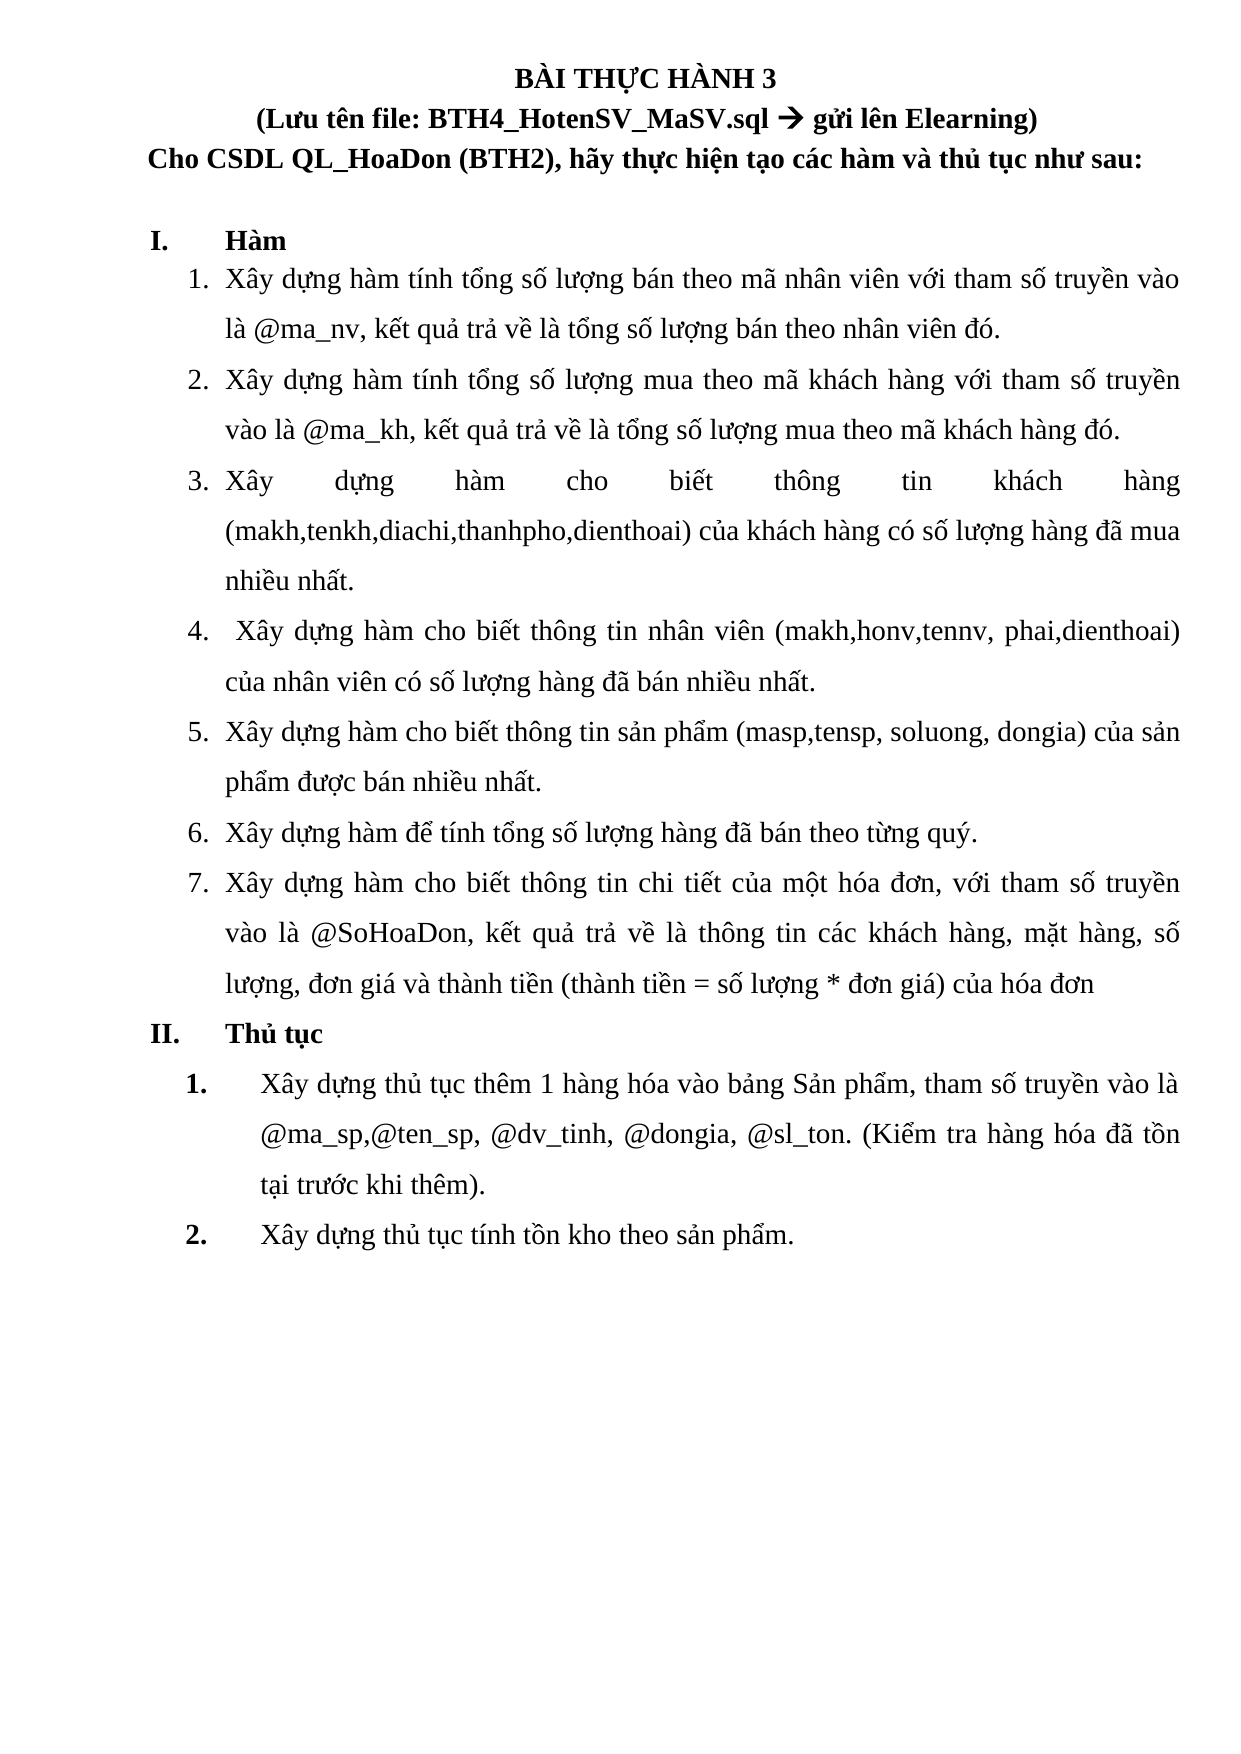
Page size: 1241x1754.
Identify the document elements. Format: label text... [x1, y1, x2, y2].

list Xây dựng hàm để tính tổng số lượng hàng đã bán theo từng quý. [187, 815, 1181, 848]
list Xây dựng hàm cho biết thông tin nhân viên (makh,honv,tennv, phai,dienthoai) của nhân viên có số lượng hàng đã bán nhiều nhất. [187, 613, 1181, 697]
list Hàm [150, 223, 1178, 256]
text Cho CSDL QL_HoaDon (BTH2), hãy thực hiện tạo các hàm và thủ tục như sau: [112, 142, 1178, 175]
list Xây dựng hàm cho biết thông tin chi tiết của một hóa đơn, với tham số truyền vào là @SoHoaDon, kết quả trả về là thông tin các khách hàng, mặt hàng, số lượng, đơn giá và thành tiền (thành tiền = số lượng * đơn giá) của hóa đơn [187, 865, 1181, 999]
list Xây dựng thủ tục tính tồn kho theo sản phẩm. [185, 1217, 1181, 1251]
list Xây dựng hàm tính tổng số lượng mua theo mã khách hàng với tham số truyền vào là @ma_kh, kết quả trả về là tổng số lượng mua theo mã khách hàng đó. [187, 362, 1181, 446]
text (Lưu tên file: BTH4_HotenSV_MaSV.sql gửi lên Elearning) [112, 101, 1181, 134]
list Xây dựng hàm cho biết thông tin sản phẩm (masp,tensp, soluong, dongia) của sản phẩm được bán nhiều nhất. [187, 714, 1181, 798]
list Xây dựng hàm cho biết thông tin khách hàng (makh,tenkh,diachi,thanhpho,dienthoai) của khách hàng có số lượng hàng đã mua nhiều nhất. [187, 463, 1181, 597]
list Xây dựng thủ tục thêm 1 hàng hóa vào bảng Sản phẩm, tham số truyền vào là @ma_sp,@ten_sp, @dv_tinh, @dongia, @sl_ton. (Kiểm tra hàng hóa đã tồn tại trước khi thêm). [185, 1066, 1181, 1201]
text BÀI THỰC HÀNH 3 [112, 61, 1178, 95]
list Thủ tục [150, 1016, 1181, 1049]
list Xây dựng hàm tính tổng số lượng bán theo mã nhân viên với tham số truyền vào là @ma_nv, kết quả trả về là tổng số lượng bán theo nhân viên đó. [187, 261, 1181, 345]
